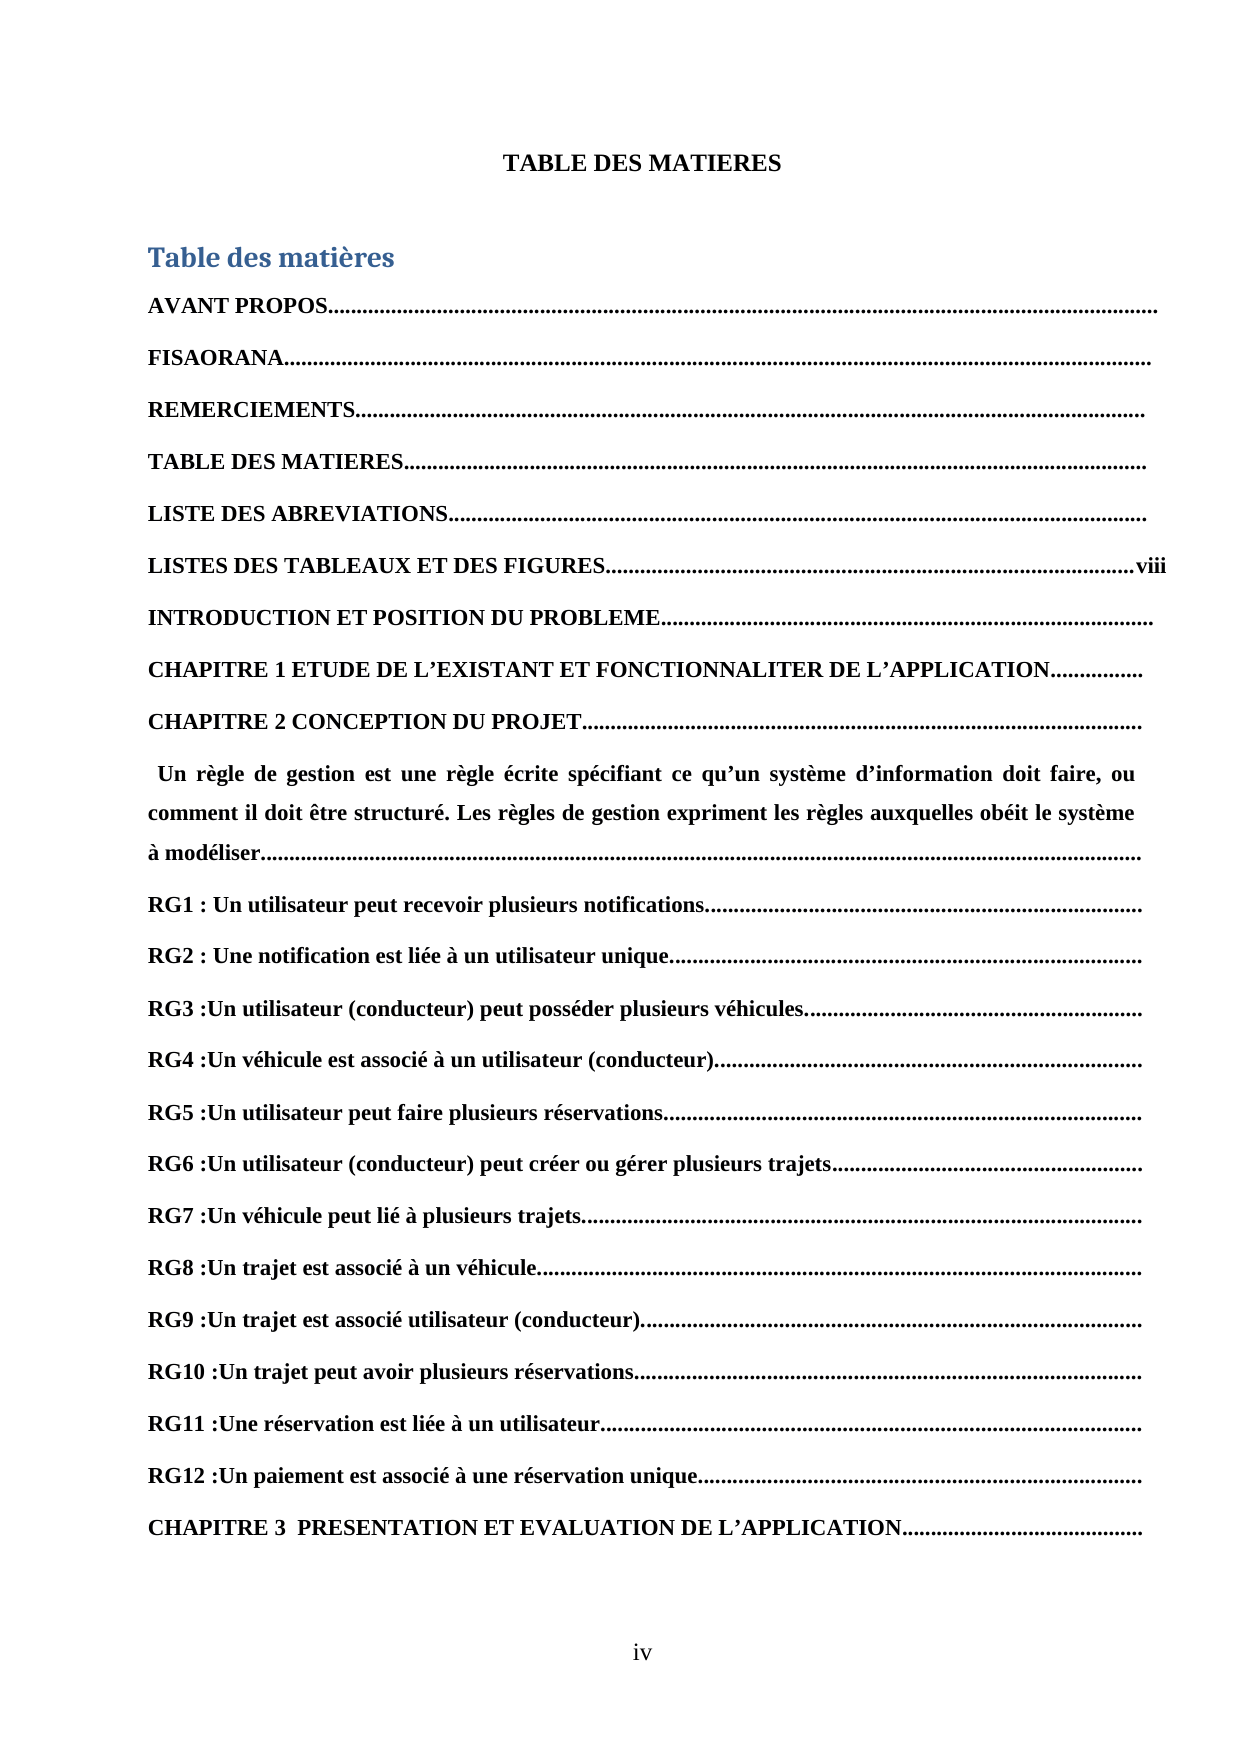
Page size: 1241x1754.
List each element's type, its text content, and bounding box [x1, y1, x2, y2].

list TABLE DES MATIERES [148, 148, 1137, 176]
